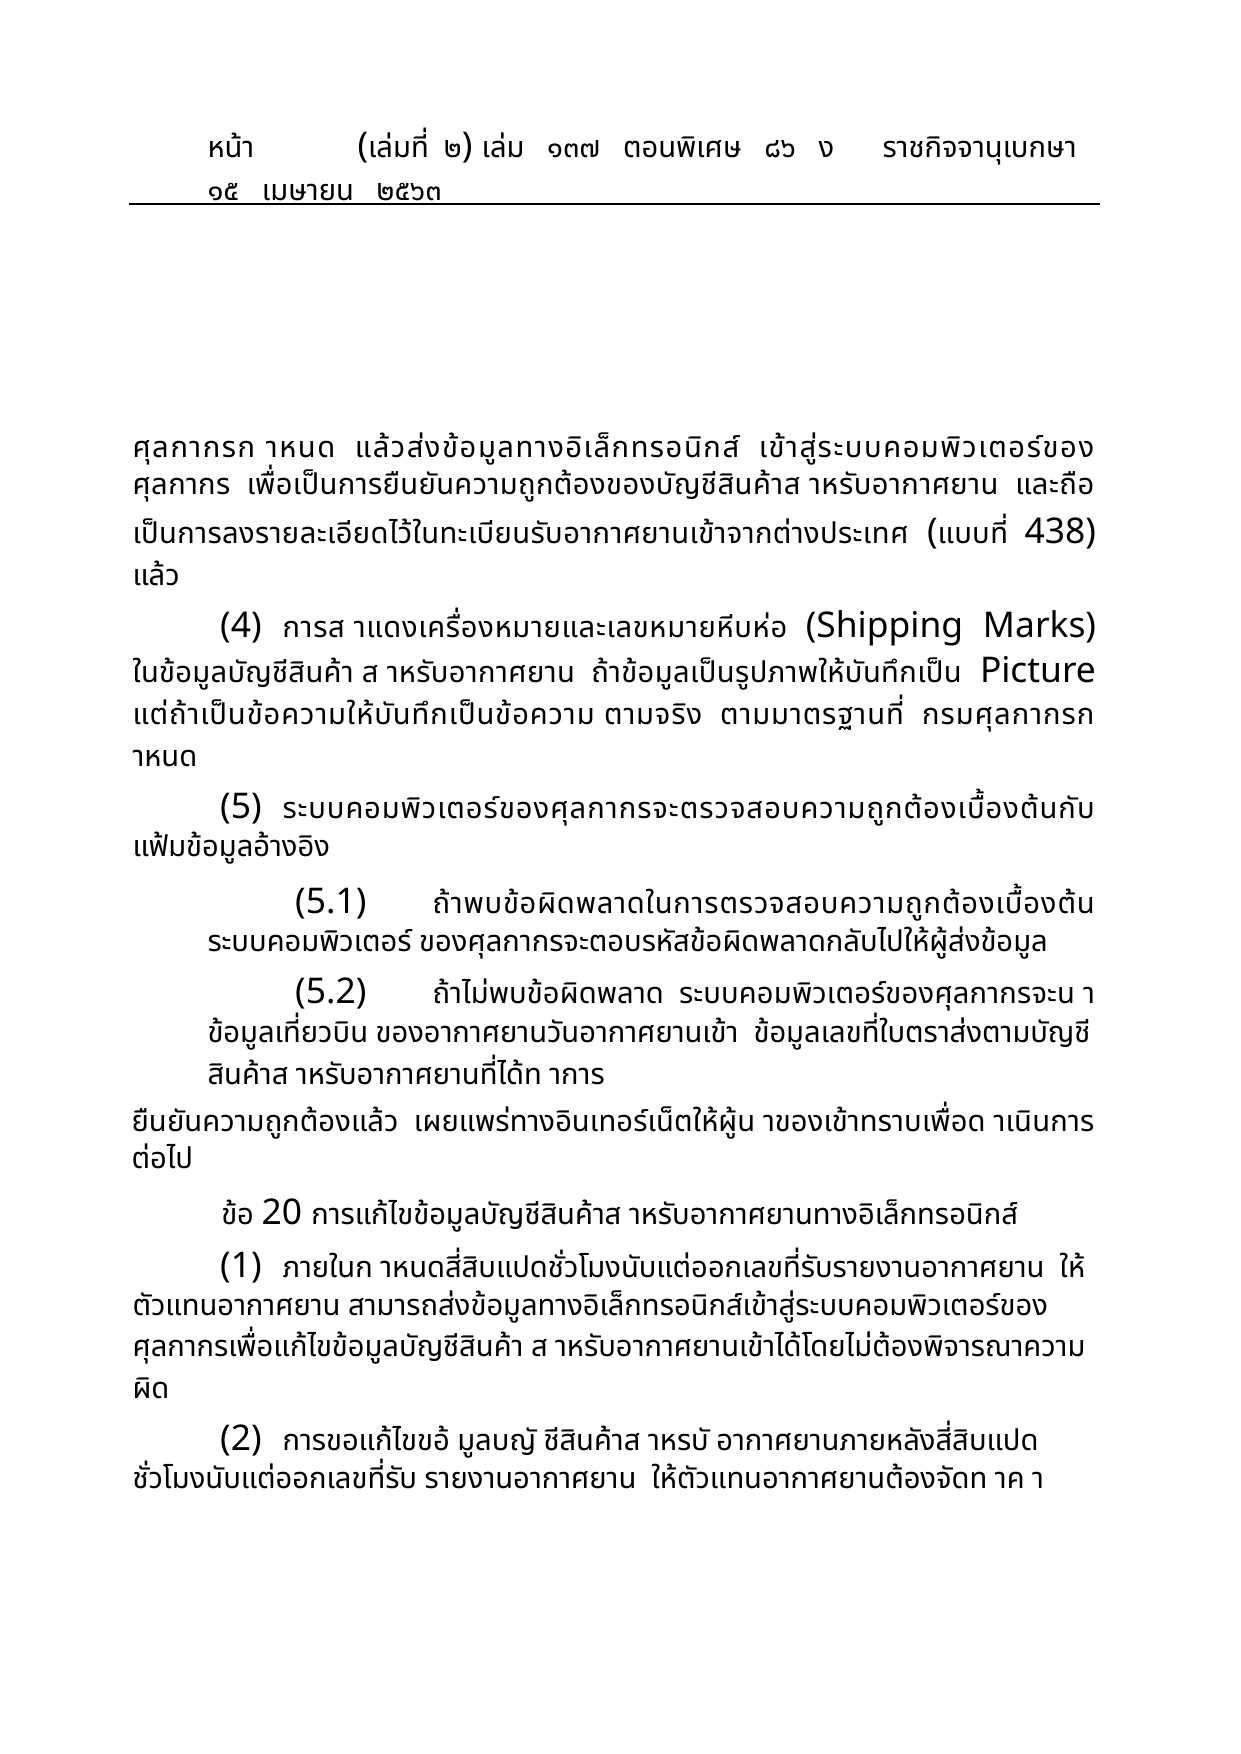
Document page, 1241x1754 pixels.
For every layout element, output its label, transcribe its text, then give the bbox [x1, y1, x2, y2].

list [132, 1412, 1096, 1502]
list ถ้าไม่พบข้อผิดพลาด ระบบคอมพิวเตอร์ของศุลกากรจะน าข้อมูลเที่ยวบิน ของอากาศยานวันอากาศยานเข้า ข้อมูลเลขที่ใบตราส่งตามบัญชีสินค้าส าหรับอากาศยานที่ได้ท าการ [207, 965, 1096, 1097]
list การส าแดงเครื่องหมายและเลขหมายหีบห่อ (Shipping Marks) ในข้อมูลบัญชีสินค้า ส าหรับอากาศยาน ถ้าข้อมูลเป็นรูปภาพให้บันทึกเป็น Picture แต่ถ้าเป็นข้อความให้บันทึกเป็นข้อความ ตามจริง ตามมาตรฐานที่ กรมศุลกากรก าหนด [132, 598, 1096, 779]
list ถ้าพบข้อผิดพลาดในการตรวจสอบความถูกต้องเบื้องต้น ระบบคอมพิวเตอร์ ของศุลกากรจะตอบรหัสข้อผิดพลาดกลับไปให้ผู้ส่งข้อมูล [207, 874, 1096, 965]
list ระบบคอมพิวเตอร์ของศุลกากรจะตรวจสอบความถูกต้องเบื้องต้นกับแฟ้มข้อมูลอ้างอิง [132, 779, 1096, 870]
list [132, 424, 1096, 598]
text ข้อ 20 การแก้ไขข้อมูลบัญชีสินค้าส าหรับอากาศยานทางอิเล็กทรอนิกส์ [221, 1186, 1096, 1234]
list ภายในก าหนดสี่สิบแปดชั่วโมงนับแต่ออกเลขที่รับรายงานอากาศยาน ให้ตัวแทนอากาศยาน สามารถส่งข้อมูลทางอิเล็กทรอนิกส์เข้าสู่ระบบคอมพิวเตอร์ของศุลกากรเพื่อแก้ไขข้อมูลบัญชีสินค้า ส าหรับอากาศยานเข้าได้โดยไม่ต้องพิจารณาความผิด [132, 1239, 1096, 1411]
text ยืนยันความถูกต้องแล้ว เผยแพร่ทางอินเทอร์เน็ตให้ผู้น าของเข้าทราบเพื่อด าเนินการต่อไป [131, 1098, 1096, 1181]
